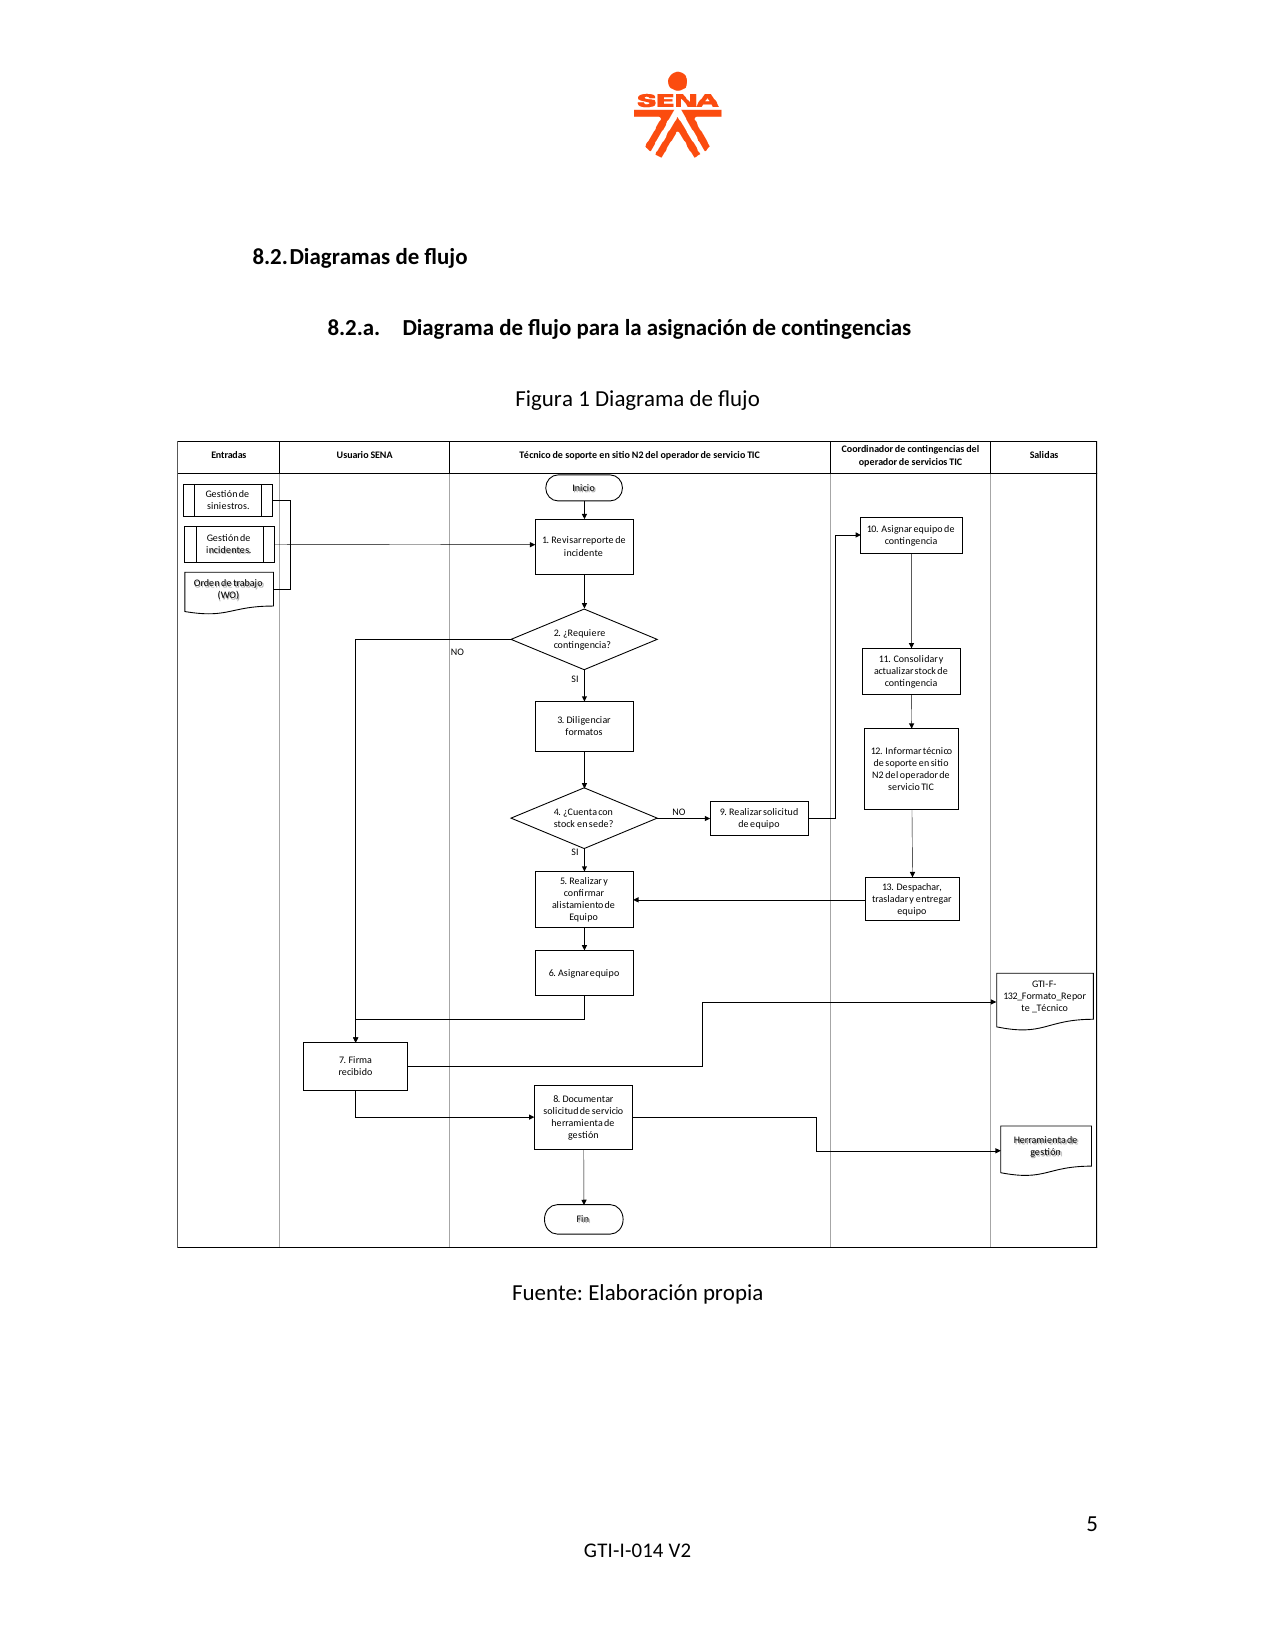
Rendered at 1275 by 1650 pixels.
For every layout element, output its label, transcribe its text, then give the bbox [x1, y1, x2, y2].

subtitle Diagramas de flujo [252, 242, 1098, 270]
subtitle Diagrama de flujo para la asignación de contingencias [327, 313, 1098, 341]
text Figura 1 Diagrama de flujo [177, 384, 1098, 412]
picture [624, 68, 728, 162]
text Fuente: Elaboración propia [177, 1278, 1098, 1306]
